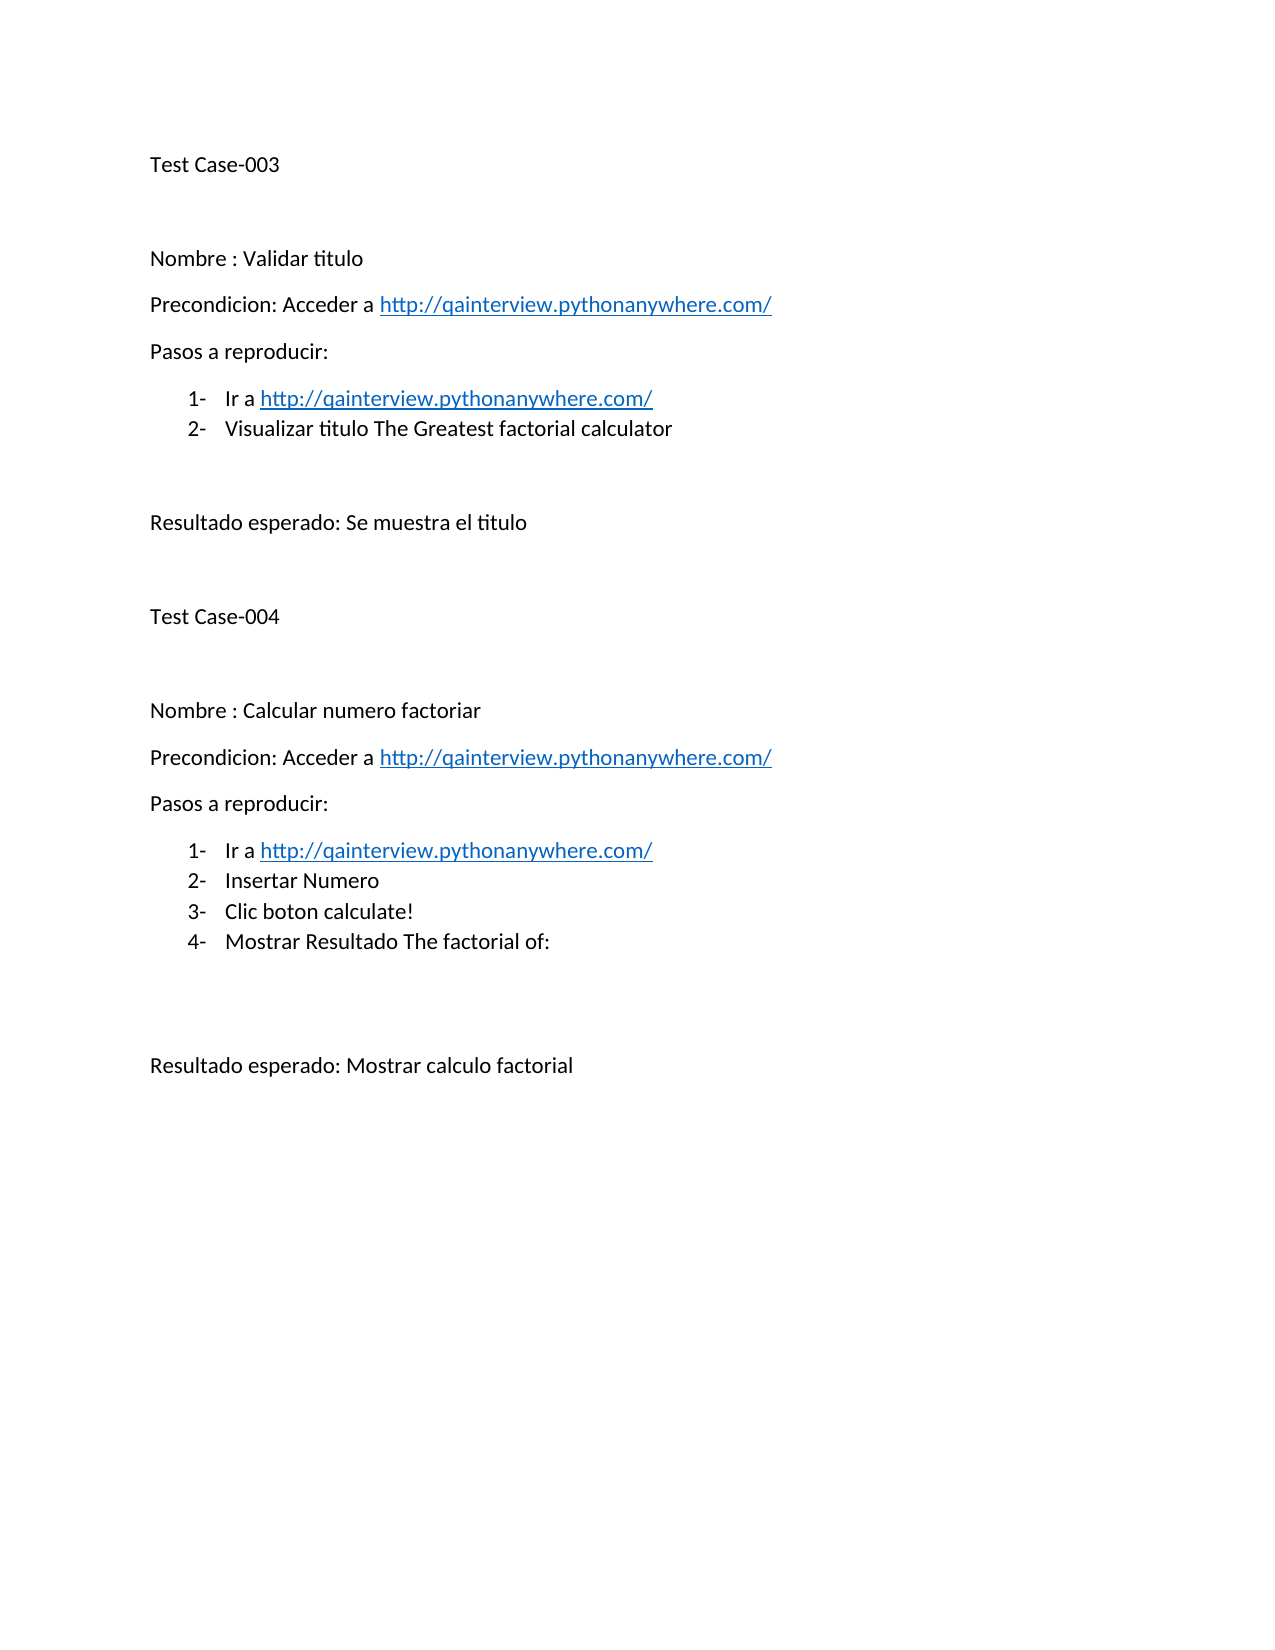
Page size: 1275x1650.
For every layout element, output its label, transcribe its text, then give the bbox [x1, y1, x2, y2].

text Test Case-004 [150, 602, 1125, 630]
text Resultado esperado: Se muestra el titulo [150, 508, 1125, 536]
text Nombre : Calcular numero factoriar [150, 696, 1125, 724]
text Precondicion: Acceder a http://qainterview.pythonanywhere.com/ [150, 291, 1125, 319]
text Resultado esperado: Mostrar calculo factorial [150, 1051, 1125, 1079]
text Pasos a reproducir: [150, 789, 1125, 818]
list Insertar Numero [187, 867, 1125, 895]
list Ir a http://qainterview.pythonanywhere.com/ [187, 836, 1125, 864]
text Test Case-003 [150, 150, 1125, 178]
list Mostrar Resultado The factorial of: [187, 927, 1125, 955]
text Nombre : Validar titulo [150, 244, 1125, 272]
text Pasos a reproducir: [150, 337, 1125, 366]
list Clic boton calculate! [187, 897, 1125, 925]
list Ir a http://qainterview.pythonanywhere.com/ [187, 384, 1125, 412]
list Visualizar titulo The Greatest factorial calculator [187, 414, 1125, 443]
text Precondicion: Acceder a http://qainterview.pythonanywhere.com/ [150, 743, 1125, 771]
